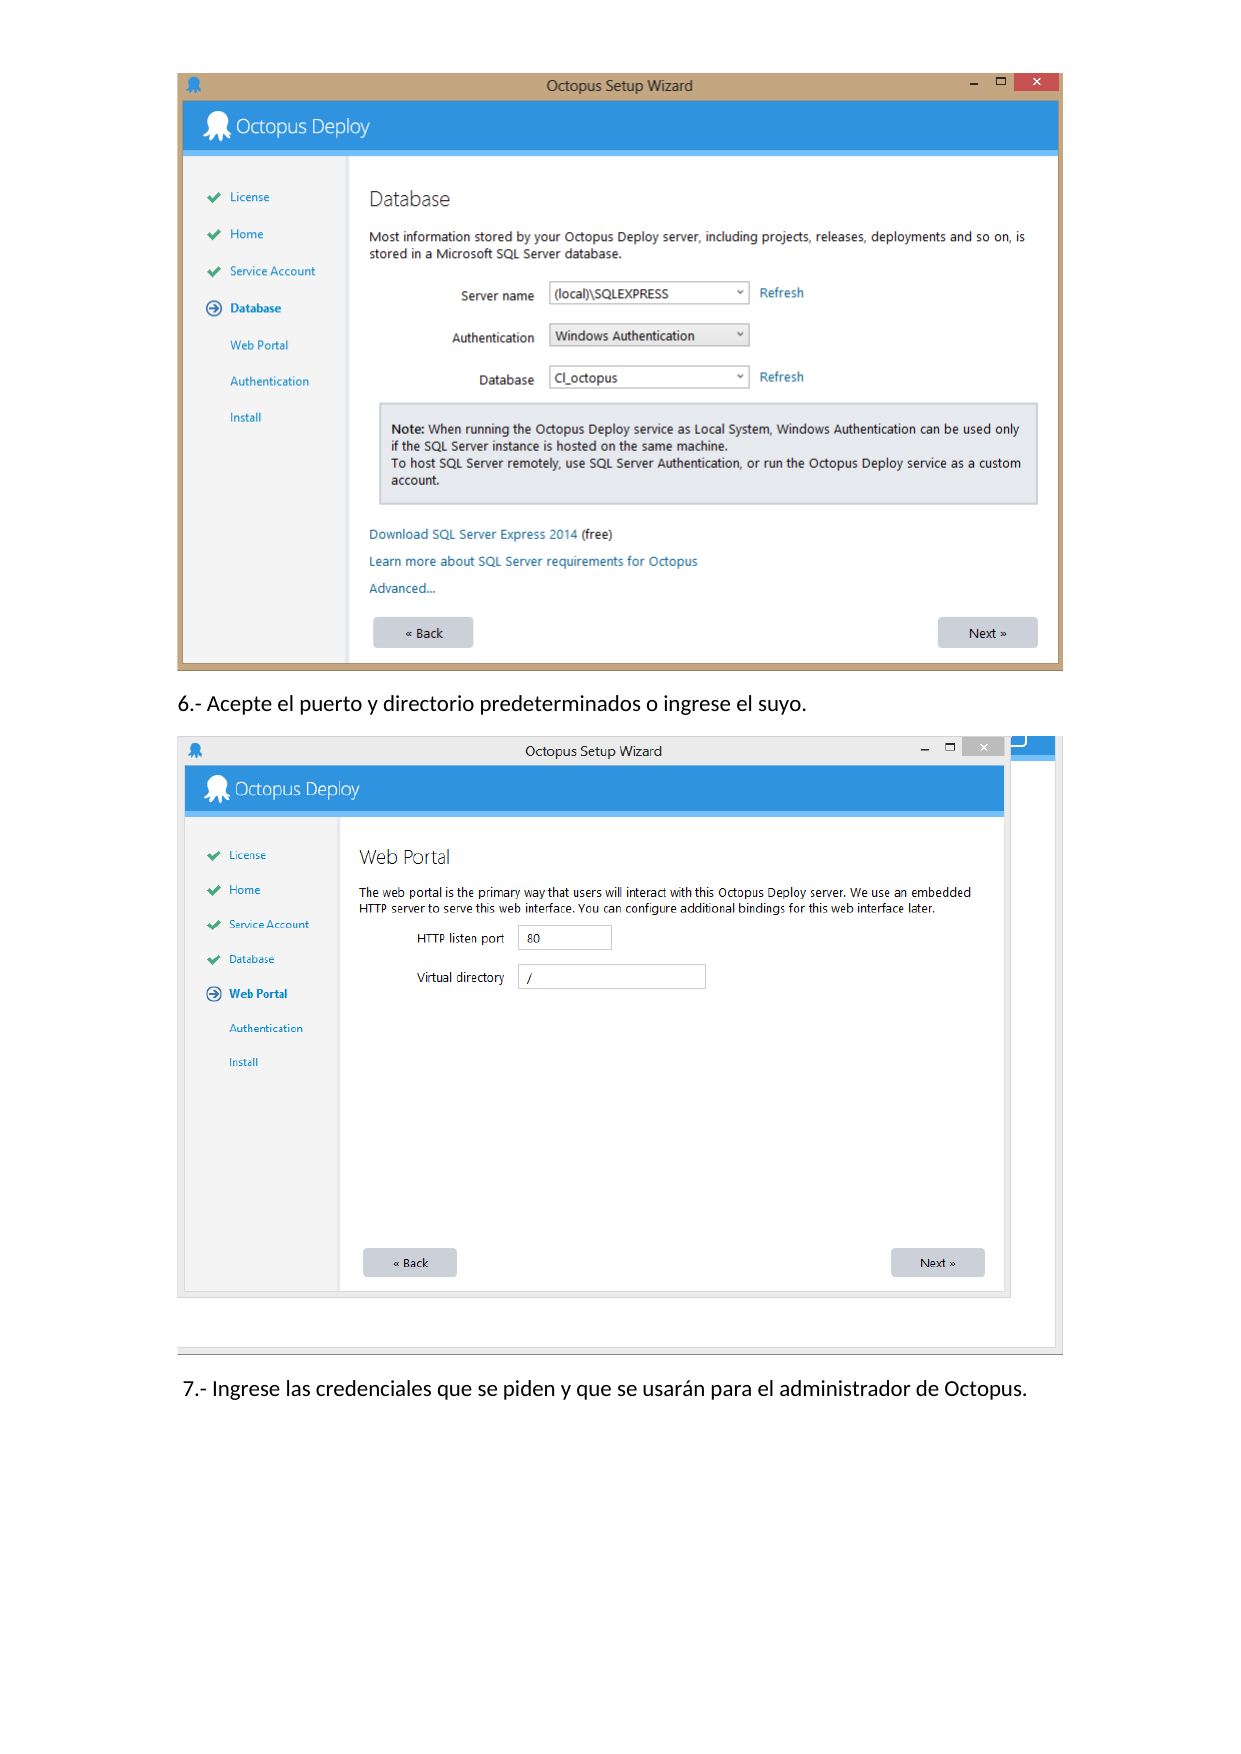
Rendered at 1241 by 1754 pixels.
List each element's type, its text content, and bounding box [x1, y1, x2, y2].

text 6.- Acepte el puerto y directorio predeterminados o ingrese el suyo. [177, 689, 1063, 718]
picture [177, 73, 1063, 671]
picture [177, 736, 1063, 1355]
text 7.- Ingrese las credenciales que se piden y que se usarán para el administrador de Octopus. [177, 1374, 1063, 1402]
